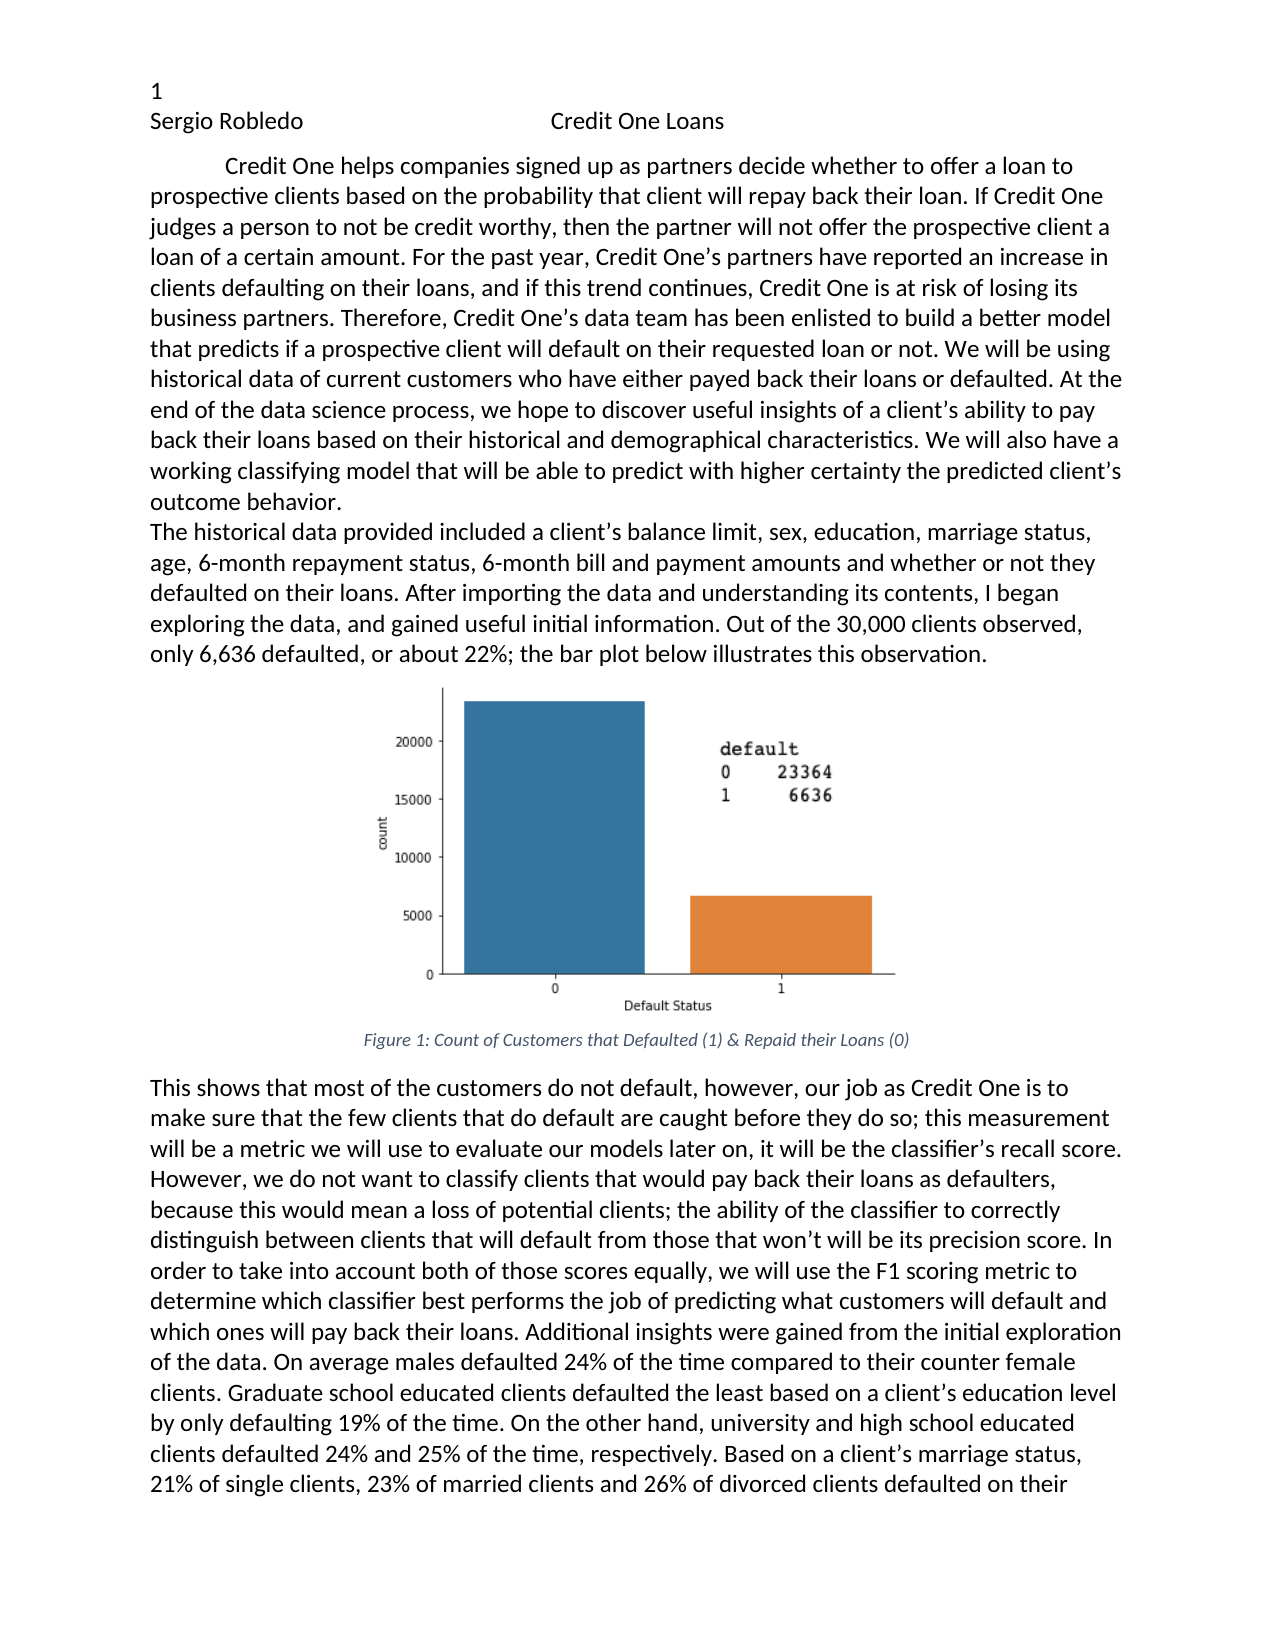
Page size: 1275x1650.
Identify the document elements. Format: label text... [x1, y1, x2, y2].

text The historical data provided included a client’s balance limit, sex, education, marriage status, age, 6-month repayment status, 6-month bill and payment amounts and whether or not they defaulted on their loans. After importing the data and understanding its contents, I began exploring the data, and gained useful initial information. Out of the 30,000 clients observed, only 6,636 defaulted, or about 22%; the bar plot below illustrates this observation. [150, 516, 1125, 669]
text Credit One helps companies signed up as partners decide whether to offer a loan to prospective clients based on the probability that client will repay back their loan. If Credit One judges a person to not be credit worthy, then the partner will not offer the prospective client a loan of a certain amount. For the past year, Credit One’s partners have reported an increase in clients defaulting on their loans, and if this trend continues, Credit One is at risk of losing its business partners. Therefore, Credit One’s data team has been enlisted to build a better model that predicts if a prospective client will default on their requested loan or not. We will be using historical data of current customers who have either payed back their loans or defaulted. At the end of the data science process, we hope to discover useful insights of a client’s ability to pay back their loans based on their historical and demographical characteristics. We will also have a working classifying model that will be able to predict with higher certainty the predicted client’s outcome behavior. [150, 150, 1125, 516]
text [150, 1072, 1125, 1499]
picture [366, 668, 909, 1029]
